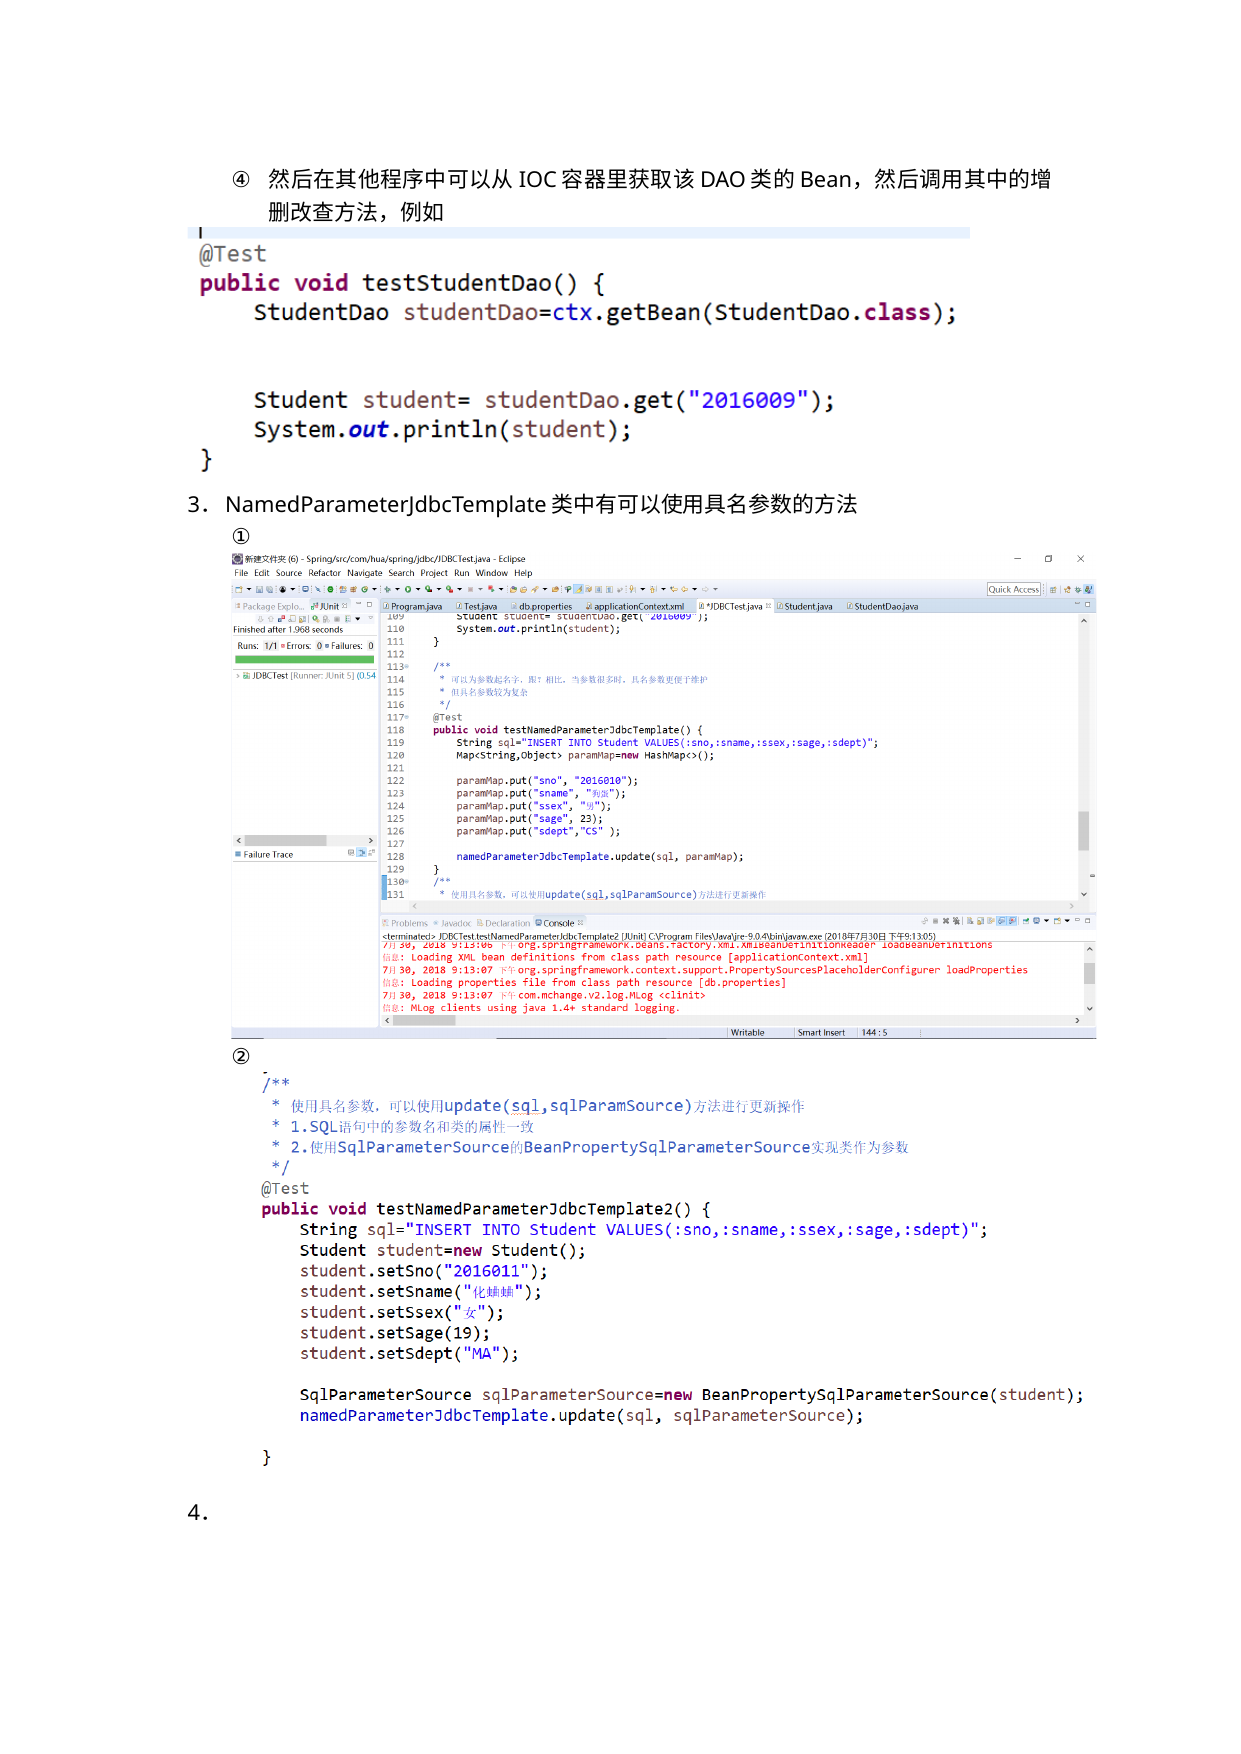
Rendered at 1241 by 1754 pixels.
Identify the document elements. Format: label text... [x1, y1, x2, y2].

list 然后在其他程序中可以从IOC容器里获取该DAO类的Bean，然后调用其中的增删改查方法，例如 [231, 162, 1053, 227]
picture [231, 1072, 1096, 1473]
picture [187, 227, 970, 477]
picture [231, 552, 1097, 1039]
list NamedParameterJdbcTemplate类中有可以使用具名参数的方法 [187, 487, 1053, 519]
